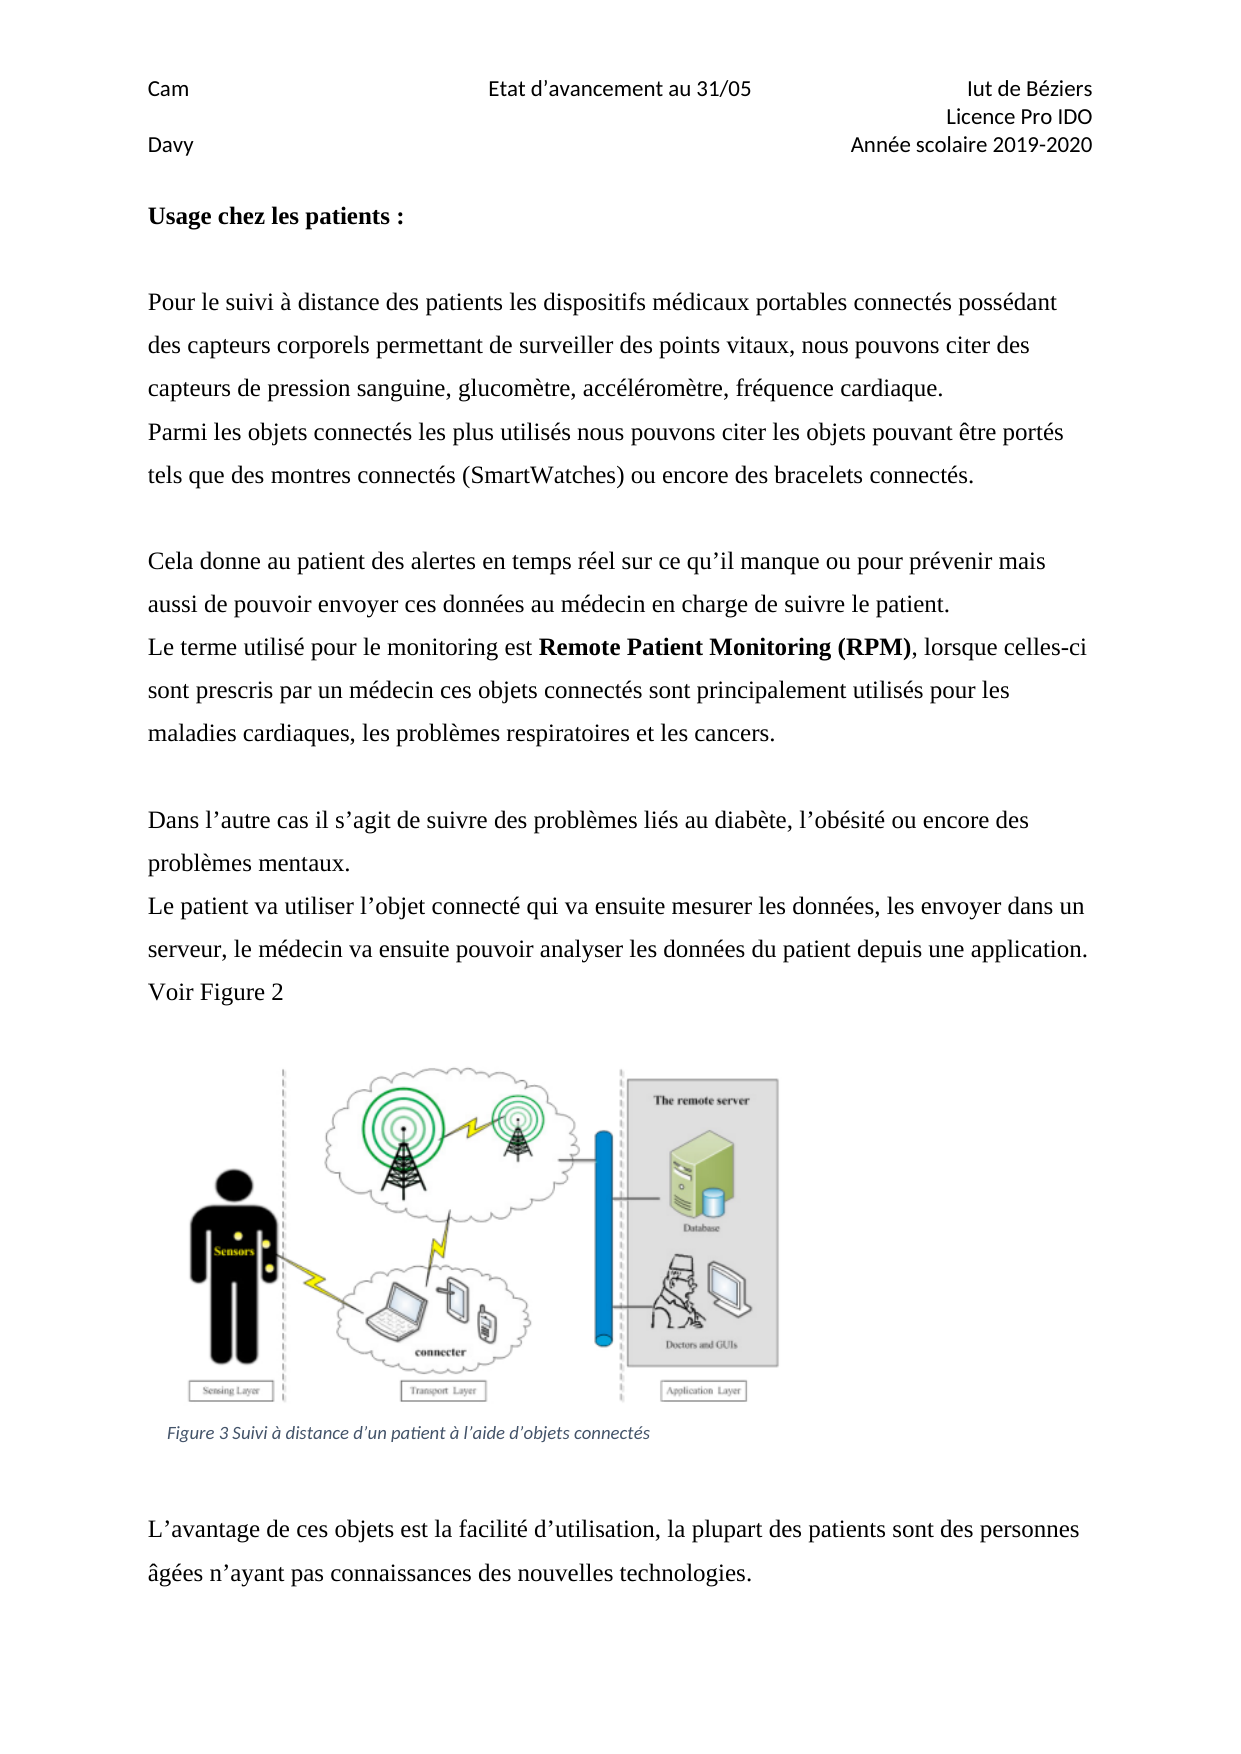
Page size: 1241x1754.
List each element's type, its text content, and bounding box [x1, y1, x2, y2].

text Pour le suivi à distance des patients les dispositifs médicaux portables connectés possédant des capteurs corporels permettant de surveiller des points vitaux, nous pouvons citer des capteurs de pression sanguine, glucomètre, accéléromètre, fréquence cardiaque. [148, 287, 1093, 402]
text L’avantage de ces objets est la facilité d’utilisation, la plupart des patients sont des personnes âgées n’ayant pas connaissances des nouvelles technologies. [148, 1514, 1093, 1586]
text Cela donne au patient des alertes en temps réel sur ce qu’il manque ou pour prévenir mais aussi de pouvoir envoyer ces données au médecin en charge de suivre le patient. [148, 546, 1093, 618]
text Le patient va utiliser l’objet connecté qui va ensuite mesurer les données, les envoyer dans un serveur, le médecin va ensuite pouvoir analyser les données du patient depuis une application. Voir Figure 2 [148, 891, 1093, 1006]
text Dans l’autre cas il s’agit de suivre des problèmes liés au diabète, l’obésité ou encore des problèmes mentaux. [148, 805, 1093, 877]
text Parmi les objets connectés les plus utilisés nous pouvons citer les objets pouvant être portés tels que des montres connectés (SmartWatches) ou encore des bracelets connectés. [148, 417, 1093, 488]
text Le terme utilisé pour le monitoring est Remote Patient Monitoring (RPM), lorsque celles-ci sont prescris par un médecin ces objets connectés sont principalement utilisés pour les maladies cardiaques, les problèmes respiratoires et les cancers. [148, 632, 1093, 747]
picture [147, 1063, 809, 1415]
text Usage chez les patients : [148, 201, 1093, 230]
